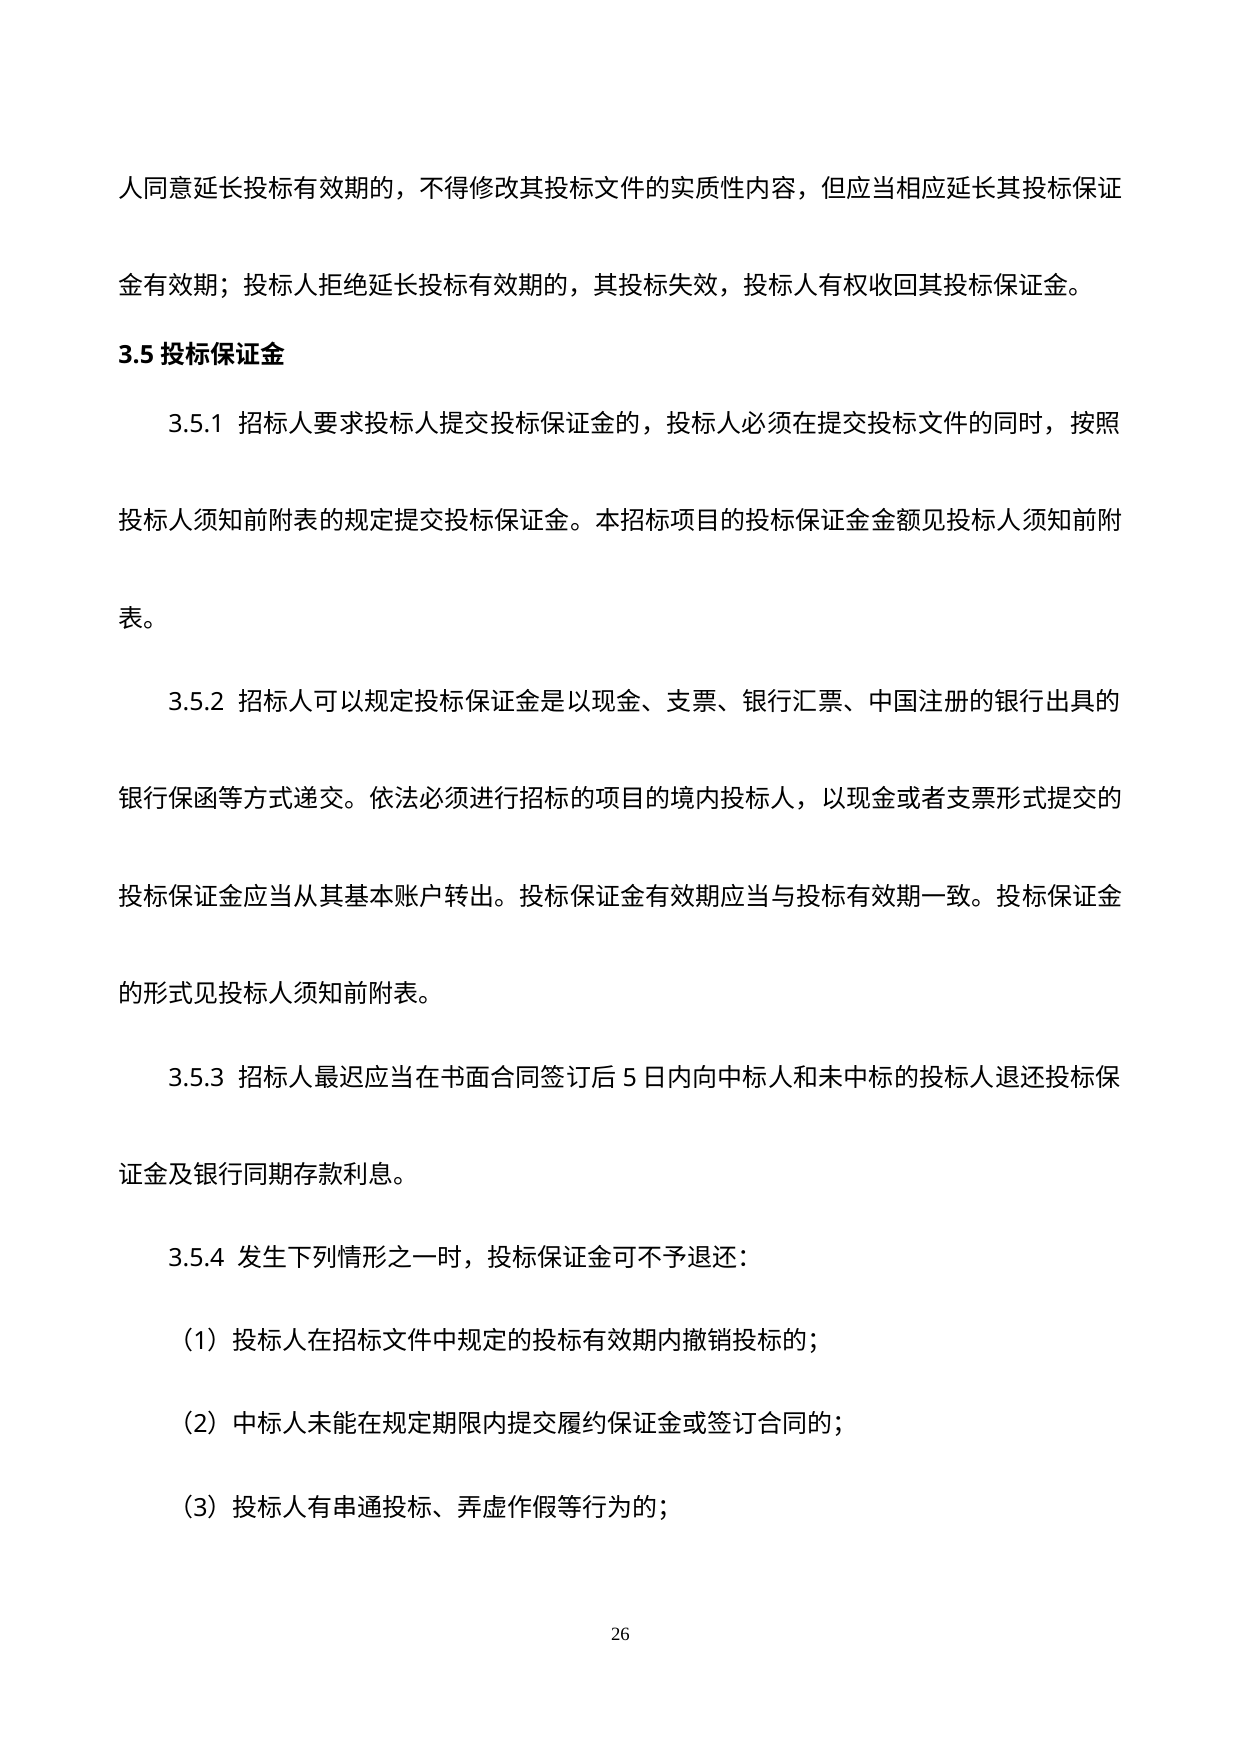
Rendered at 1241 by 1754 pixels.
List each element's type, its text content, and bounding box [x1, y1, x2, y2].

text 3.5.1 招标人要求投标人提交投标保证金的，投标人必须在提交投标文件的同时，按照投标人须知前附表的规定提交投标保证金。本招标项目的投标保证金金额见投标人须知前附表。 [118, 389, 1122, 649]
text （3）投标人有串通投标、弄虚作假等行为的； [118, 1473, 1122, 1538]
text （2）中标人未能在规定期限内提交履约保证金或签订合同的； [118, 1389, 1122, 1454]
text 3.5.4 发生下列情形之一时，投标保证金可不予退还： [118, 1223, 1122, 1288]
text 3.5.2 招标人可以规定投标保证金是以现金、支票、银行汇票、中国注册的银行出具的银行保函等方式递交。依法必须进行招标的项目的境内投标人，以现金或者支票形式提交的投标保证金应当从其基本账户转出。投标保证金有效期应当与投标有效期一致。投标保证金的形式见投标人须知前附表。 [118, 667, 1122, 1024]
text 3.5 投标保证金 [118, 334, 1122, 371]
text （1）投标人在招标文件中规定的投标有效期内撤销投标的； [118, 1306, 1122, 1371]
text 3.5.3 招标人最迟应当在书面合同签订后5日内向中标人和未中标的投标人退还投标保证金及银行同期存款利息。 [118, 1043, 1122, 1205]
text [118, 154, 1122, 316]
